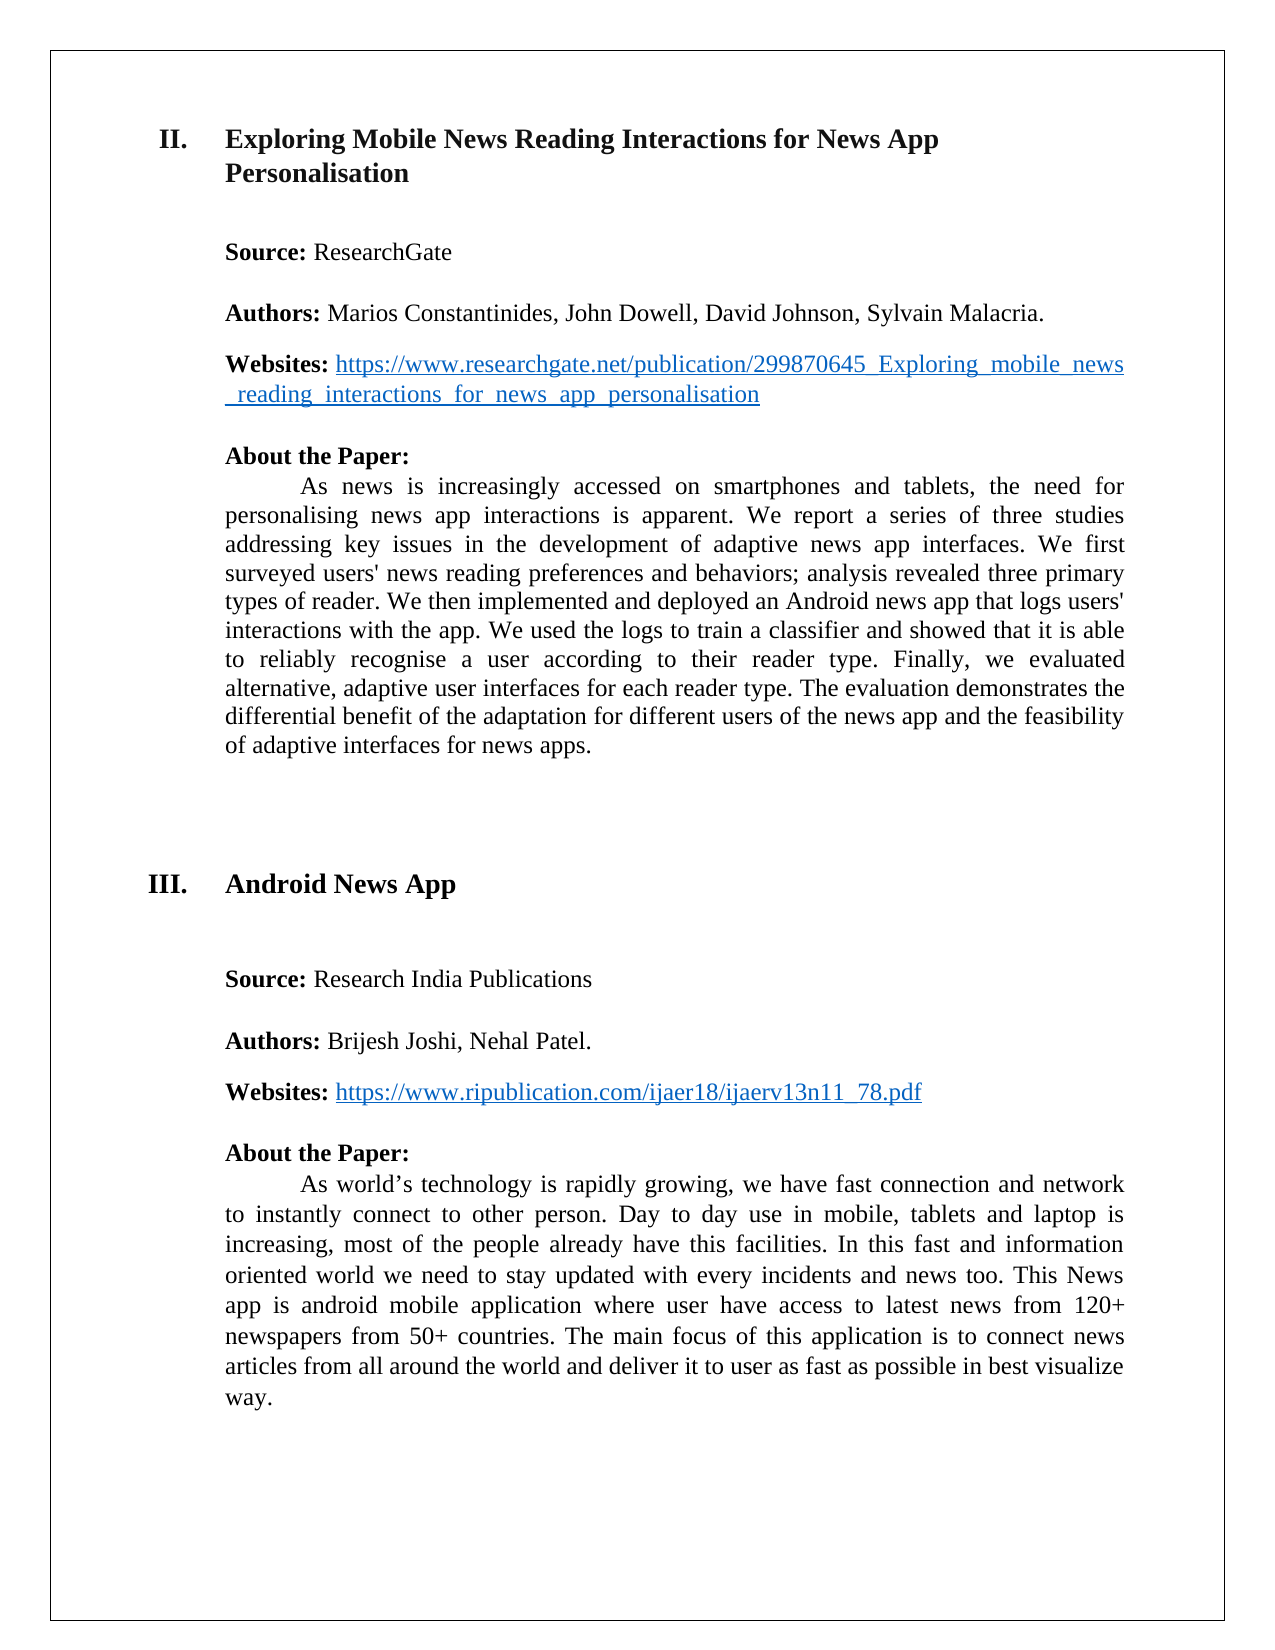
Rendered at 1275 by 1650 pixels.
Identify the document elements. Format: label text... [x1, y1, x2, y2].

text Source: ResearchGate [225, 237, 1138, 266]
subtitle About the Paper: [225, 441, 1138, 469]
text Websites: https://www.researchgate.net/publication/299870645_Exploring_mobile_news [225, 349, 1138, 377]
subtitle About the Paper: [225, 1138, 1138, 1167]
text As world’s technology is rapidly growing, we have fast connection and network to instantly connect to other person. Day to day use in mobile, tablets and laptop is increasing, most of the people already have this facilities. In this fast and information oriented world we need to stay updated with every incidents and news too. This News app is android mobile application where user have access to latest news from 120+ newspapers from 50+ countries. The main focus of this application is to connect news articles from all around the world and deliver it to user as fast as possible in best visualize way. [225, 1169, 1125, 1410]
text Authors: Marios Constantinides, John Dowell, David Johnson, Sylvain Malacria. [225, 298, 1138, 327]
text Authors: Brijesh Joshi, Nehal Patel. [225, 1026, 1138, 1055]
text _reading_interactions_for_news_app_personalisation [225, 379, 1138, 408]
text Source: Research India Publications [225, 964, 1138, 993]
subtitle Android News App [148, 867, 1138, 899]
text Websites: https://www.ripublication.com/ijaer18/ijaerv13n11_78.pdf [225, 1077, 1138, 1106]
subtitle Exploring Mobile News Reading Interactions for News App Personalisation [158, 122, 941, 188]
text As news is increasingly accessed on smartphones and tablets, the need for personalising news app interactions is apparent. We report a series of three studies addressing key issues in the development of adaptive news app interfaces. We first surveyed users' news reading preferences and behaviors; analysis revealed three primary types of reader. We then implemented and deployed an Android news app that logs users' interactions with the app. We used the logs to train a classifier and showed that it is able to reliably recognise a user according to their reader type. Finally, we evaluated alternative, adaptive user interfaces for each reader type. The evaluation demonstrates the differential benefit of the adaptation for different users of the news app and the feasibility of adaptive interfaces for news apps. [225, 471, 1126, 759]
